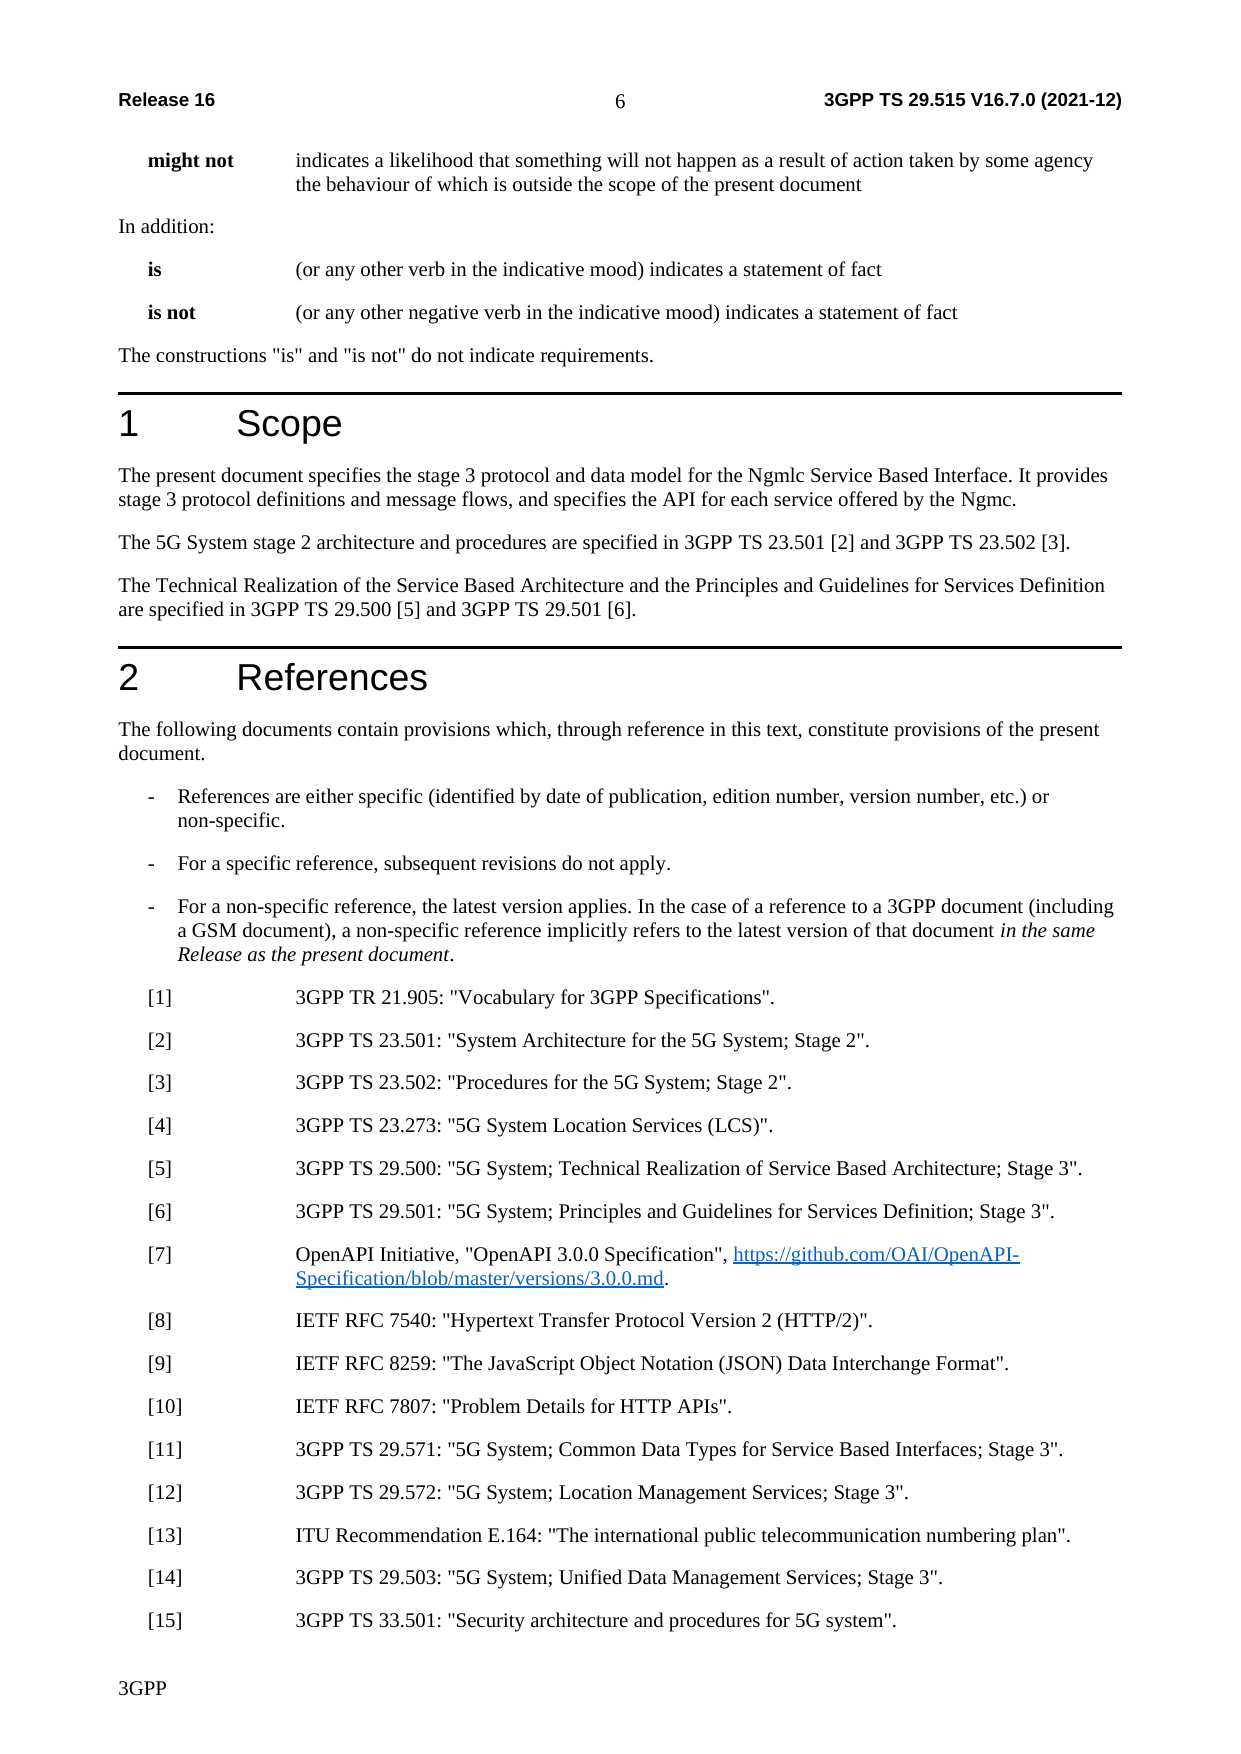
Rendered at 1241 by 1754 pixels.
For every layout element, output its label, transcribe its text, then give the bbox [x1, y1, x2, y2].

text [8] IETF RFC 7540: "Hypertext Transfer Protocol Version 2 (HTTP/2)". [148, 1308, 1122, 1332]
text [14] 3GPP TS 29.503: "5G System; Unified Data Management Services; Stage 3". [148, 1565, 1122, 1589]
text [11] 3GPP TS 29.571: "5G System; Common Data Types for Service Based Interfaces; Stage 3". [148, 1437, 1122, 1461]
text The following documents contain provisions which, through reference in this text, constitute provisions of the present document. [118, 717, 1122, 765]
text - References are either specific (identified by date of publication, edition number, version number, etc.) or non-specific. [148, 784, 1122, 832]
text The present document specifies the stage 3 protocol and data model for the Ngmlc Service Based Interface. It provides stage 3 protocol definitions and message flows, and specifies the API for each service offered by the Ngmc. [118, 463, 1122, 511]
text The 5G System stage 2 architecture and procedures are specified in 3GPP TS 23.501 [2] and 3GPP TS 23.502 [3]. [118, 530, 1122, 554]
text The constructions "is" and "is not" do not indicate requirements. [118, 343, 1122, 367]
text In addition: [118, 214, 1122, 238]
text [1] 3GPP TR 21.905: "Vocabulary for 3GPP Specifications". [148, 985, 1122, 1009]
text [15] 3GPP TS 33.501: "Security architecture and procedures for 5G system". [148, 1608, 1122, 1632]
text [7] OpenAPI Initiative, "OpenAPI 3.0.0 Specification", https://github.com/OAI/OpenAPI-Specification/blob/master/versions/3.0.0.md. [148, 1242, 1122, 1290]
text - For a non-specific reference, the latest version applies. In the case of a reference to a 3GPP document (including a GSM document), a non-specific reference implicitly refers to the latest version of that document in the same Release as the present document. [148, 894, 1122, 966]
subtitle 1 Scope [118, 395, 1122, 444]
text [6] 3GPP TS 29.501: "5G System; Principles and Guidelines for Services Definition; Stage 3". [148, 1199, 1122, 1223]
text might not indicates a likelihood that something will not happen as a result of action taken by some agency the behaviour of which is outside the scope of the present document [148, 147, 1122, 196]
subtitle 2 References [118, 649, 1122, 698]
text is not (or any other negative verb in the indicative mood) indicates a statement of fact [148, 300, 1122, 324]
text [13] ITU Recommendation E.164: "The international public telecommunication numbering plan". [148, 1522, 1122, 1547]
text [10] IETF RFC 7807: "Problem Details for HTTP APIs". [148, 1394, 1122, 1418]
text [12] 3GPP TS 29.572: "5G System; Location Management Services; Stage 3". [148, 1480, 1122, 1504]
text is (or any other verb in the indicative mood) indicates a statement of fact [148, 257, 1122, 281]
text [3] 3GPP TS 23.502: "Procedures for the 5G System; Stage 2". [148, 1070, 1122, 1094]
text [5] 3GPP TS 29.500: "5G System; Technical Realization of Service Based Architecture; Stage 3". [148, 1156, 1122, 1180]
text [2] 3GPP TS 23.501: "System Architecture for the 5G System; Stage 2". [148, 1027, 1122, 1052]
text [4] 3GPP TS 23.273: "5G System Location Services (LCS)". [148, 1113, 1122, 1137]
text The Technical Realization of the Service Based Architecture and the Principles and Guidelines for Services Definition are specified in 3GPP TS 29.500 [5] and 3GPP TS 29.501 [6]. [118, 573, 1122, 621]
text [9] IETF RFC 8259: "The JavaScript Object Notation (JSON) Data Interchange Format". [148, 1351, 1122, 1375]
text - For a specific reference, subsequent revisions do not apply. [148, 851, 1122, 875]
